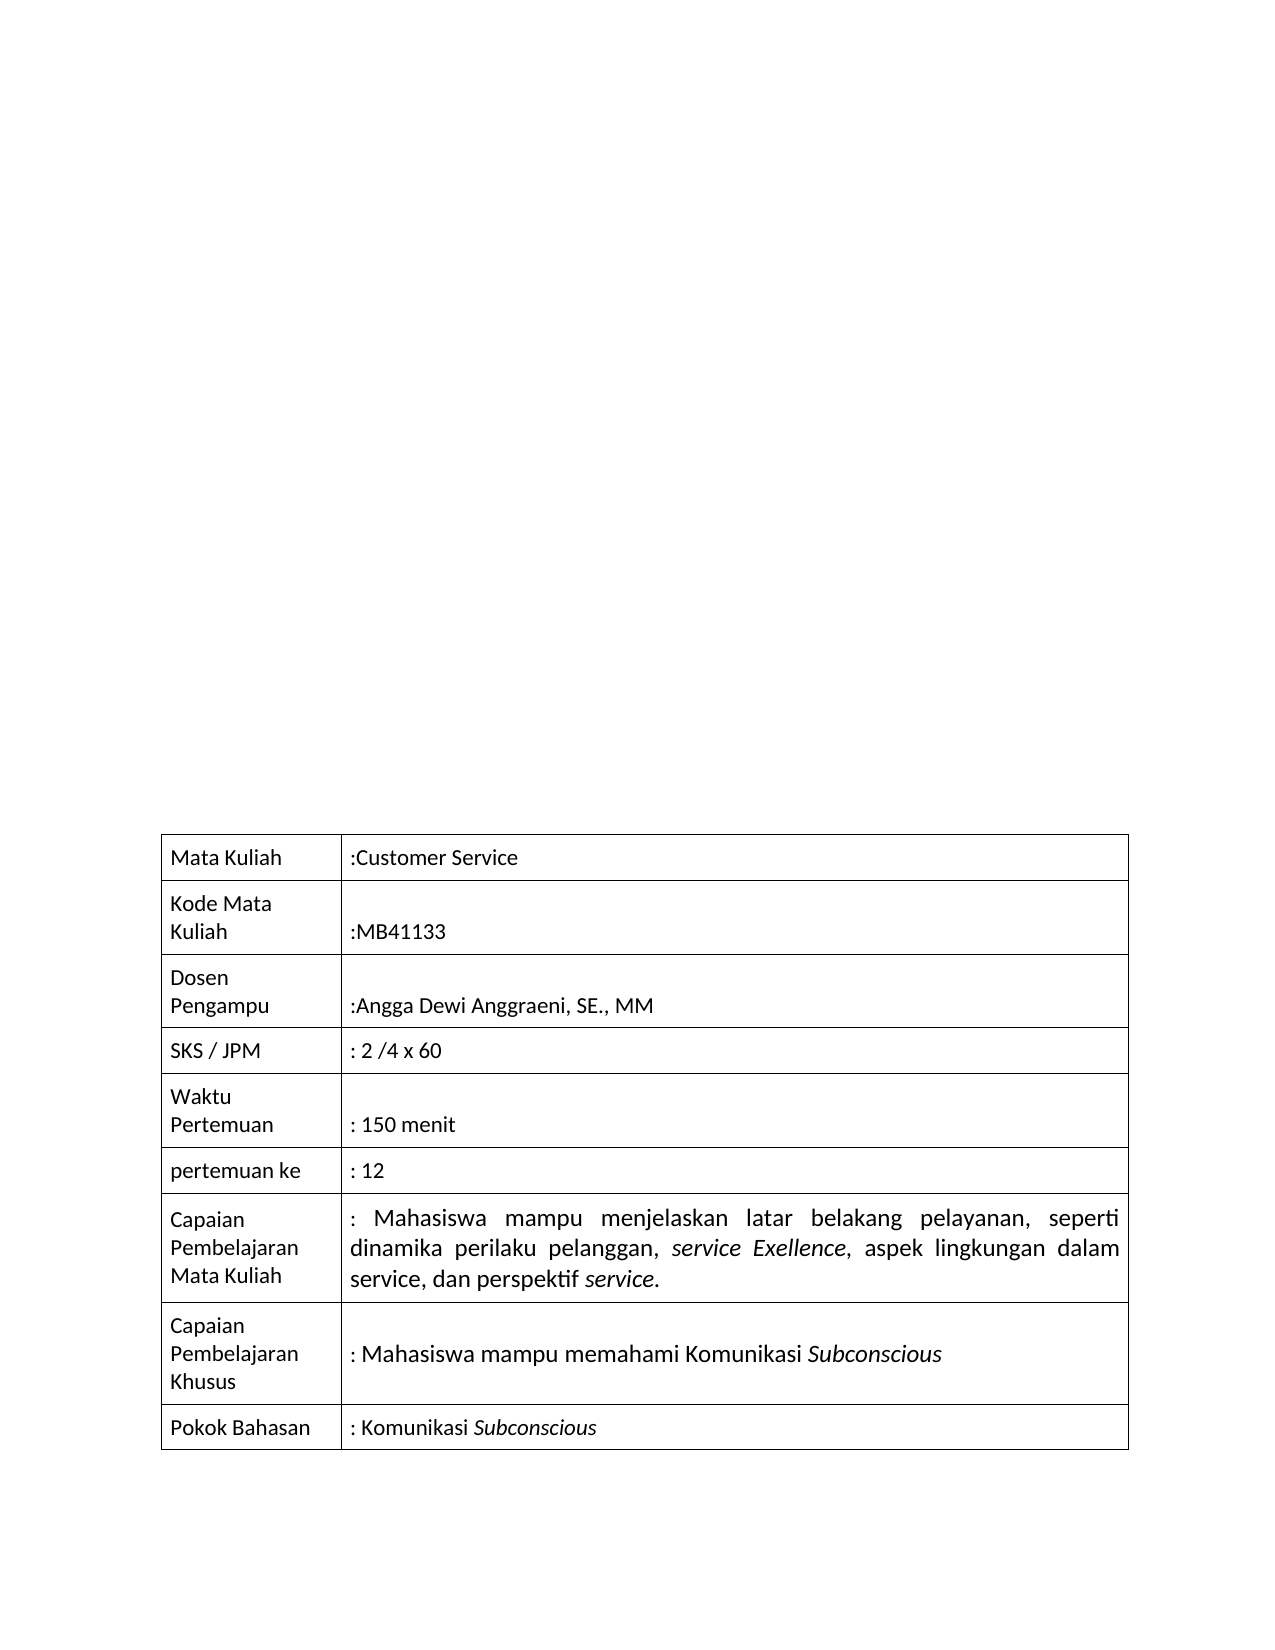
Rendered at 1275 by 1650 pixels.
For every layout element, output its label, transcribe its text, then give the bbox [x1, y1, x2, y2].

table_cell : Mahasiswa mampu menjelaskan latar belakang pelayanan, seperti dinamika perilaku pelanggan, service Exellence, aspek lingkungan dalam service, dan perspektif service. [342, 1194, 1128, 1302]
table_cell : Komunikasi Subconscious [342, 1405, 1128, 1449]
table_header Mata Kuliah [162, 835, 341, 880]
table_cell :Angga Dewi Anggraeni, SE., MM [342, 955, 1128, 1027]
table_cell Kode Mata Kuliah [162, 881, 341, 953]
table_cell Capaian Pembelajaran Mata Kuliah [162, 1194, 341, 1302]
table_cell Pokok Bahasan [162, 1405, 341, 1449]
table_cell SKS / JPM [162, 1028, 341, 1073]
table_cell : 150 menit [342, 1074, 1128, 1147]
table_cell : 12 [342, 1148, 1128, 1192]
table_cell : 2 /4 x 60 [342, 1028, 1128, 1073]
table_cell pertemuan ke [162, 1148, 341, 1192]
table_header :Customer Service [342, 835, 1128, 880]
table_cell Dosen Pengampu [162, 955, 341, 1027]
table_cell : Mahasiswa mampu memahami Komunikasi Subconscious [342, 1303, 1128, 1403]
table_cell :MB41133 [342, 881, 1128, 953]
table_cell Waktu Pertemuan [162, 1074, 341, 1147]
table_cell Capaian Pembelajaran Khusus [162, 1303, 341, 1403]
